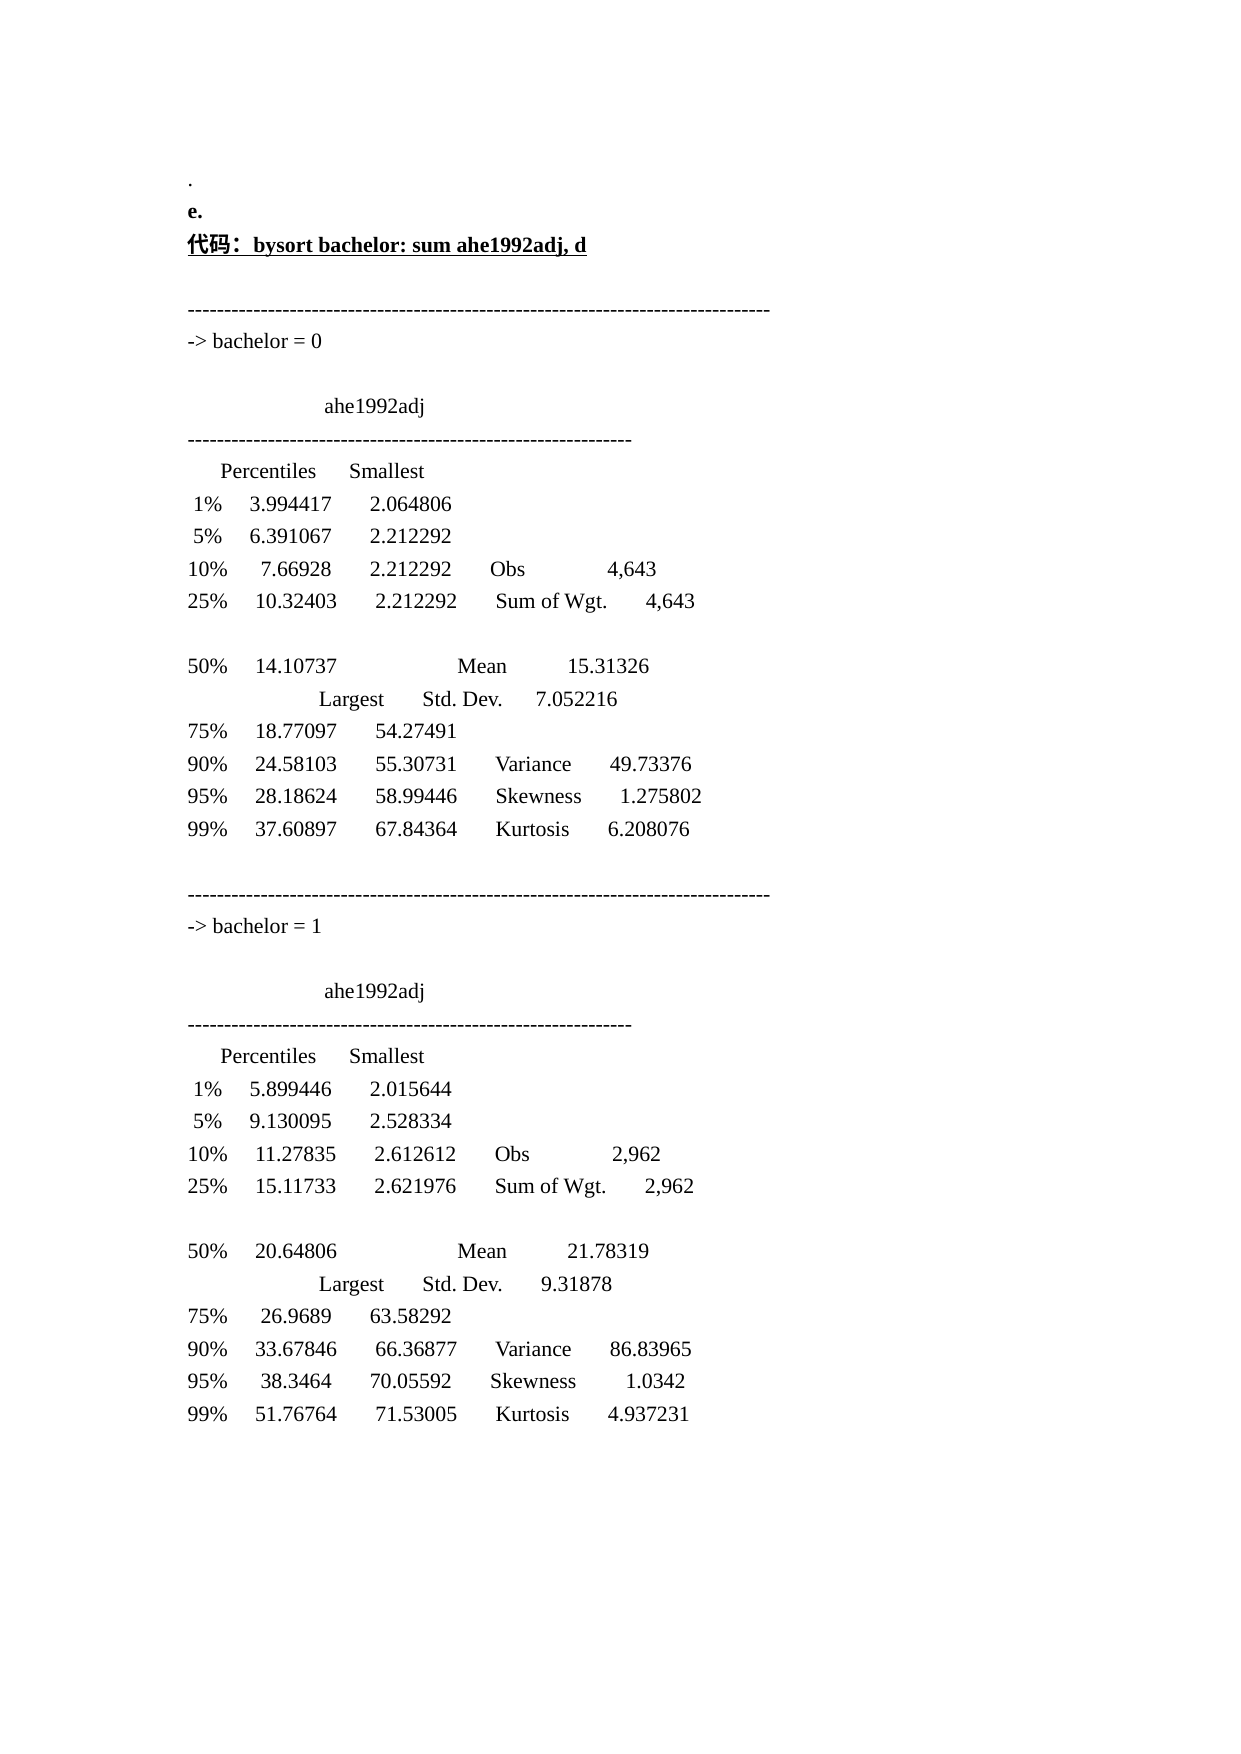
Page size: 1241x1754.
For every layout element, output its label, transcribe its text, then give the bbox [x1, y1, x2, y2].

text -> bachelor = 0 [187, 324, 1053, 357]
text ------------------------------------------------------------- [187, 422, 1053, 454]
text Largest Std. Dev. 9.31878 [187, 1267, 1053, 1299]
text 95% 38.3464 70.05592 Skewness 1.0342 [187, 1364, 1053, 1397]
text e. [187, 194, 1053, 227]
text 99% 51.76764 71.53005 Kurtosis 4.937231 [187, 1397, 1053, 1429]
text 5% 9.130095 2.528334 [187, 1104, 1053, 1137]
text 25% 15.11733 2.621976 Sum of Wgt. 2,962 [187, 1169, 1053, 1202]
text 90% 24.58103 55.30731 Variance 49.73376 [187, 747, 1053, 779]
text ahe1992adj [187, 974, 1053, 1007]
text 25% 10.32403 2.212292 Sum of Wgt. 4,643 [187, 584, 1053, 617]
text ahe1992adj [187, 389, 1053, 422]
text -> bachelor = 1 [187, 909, 1053, 942]
text ------------------------------------------------------------- [187, 1007, 1053, 1039]
text 50% 20.64806 Mean 21.78319 [187, 1234, 1053, 1267]
text 5% 6.391067 2.212292 [187, 519, 1053, 552]
text Largest Std. Dev. 7.052216 [187, 682, 1053, 714]
text 95% 28.18624 58.99446 Skewness 1.275802 [187, 779, 1053, 812]
text Percentiles Smallest [187, 454, 1053, 487]
text . [187, 162, 1053, 194]
text 1% 5.899446 2.015644 [187, 1072, 1053, 1104]
text 99% 37.60897 67.84364 Kurtosis 6.208076 [187, 812, 1053, 844]
text 10% 7.66928 2.212292 Obs 4,643 [187, 552, 1053, 584]
text -------------------------------------------------------------------------------- [187, 877, 1053, 909]
text 10% 11.27835 2.612612 Obs 2,962 [187, 1137, 1053, 1169]
text 75% 26.9689 63.58292 [187, 1299, 1053, 1332]
text 1% 3.994417 2.064806 [187, 487, 1053, 519]
text 50% 14.10737 Mean 15.31326 [187, 649, 1053, 682]
text 75% 18.77097 54.27491 [187, 714, 1053, 747]
text Percentiles Smallest [187, 1039, 1053, 1072]
text -------------------------------------------------------------------------------- [187, 292, 1053, 324]
text 90% 33.67846 66.36877 Variance 86.83965 [187, 1332, 1053, 1364]
text 代码：bysort bachelor: sum ahe1992adj, d [187, 227, 1053, 259]
